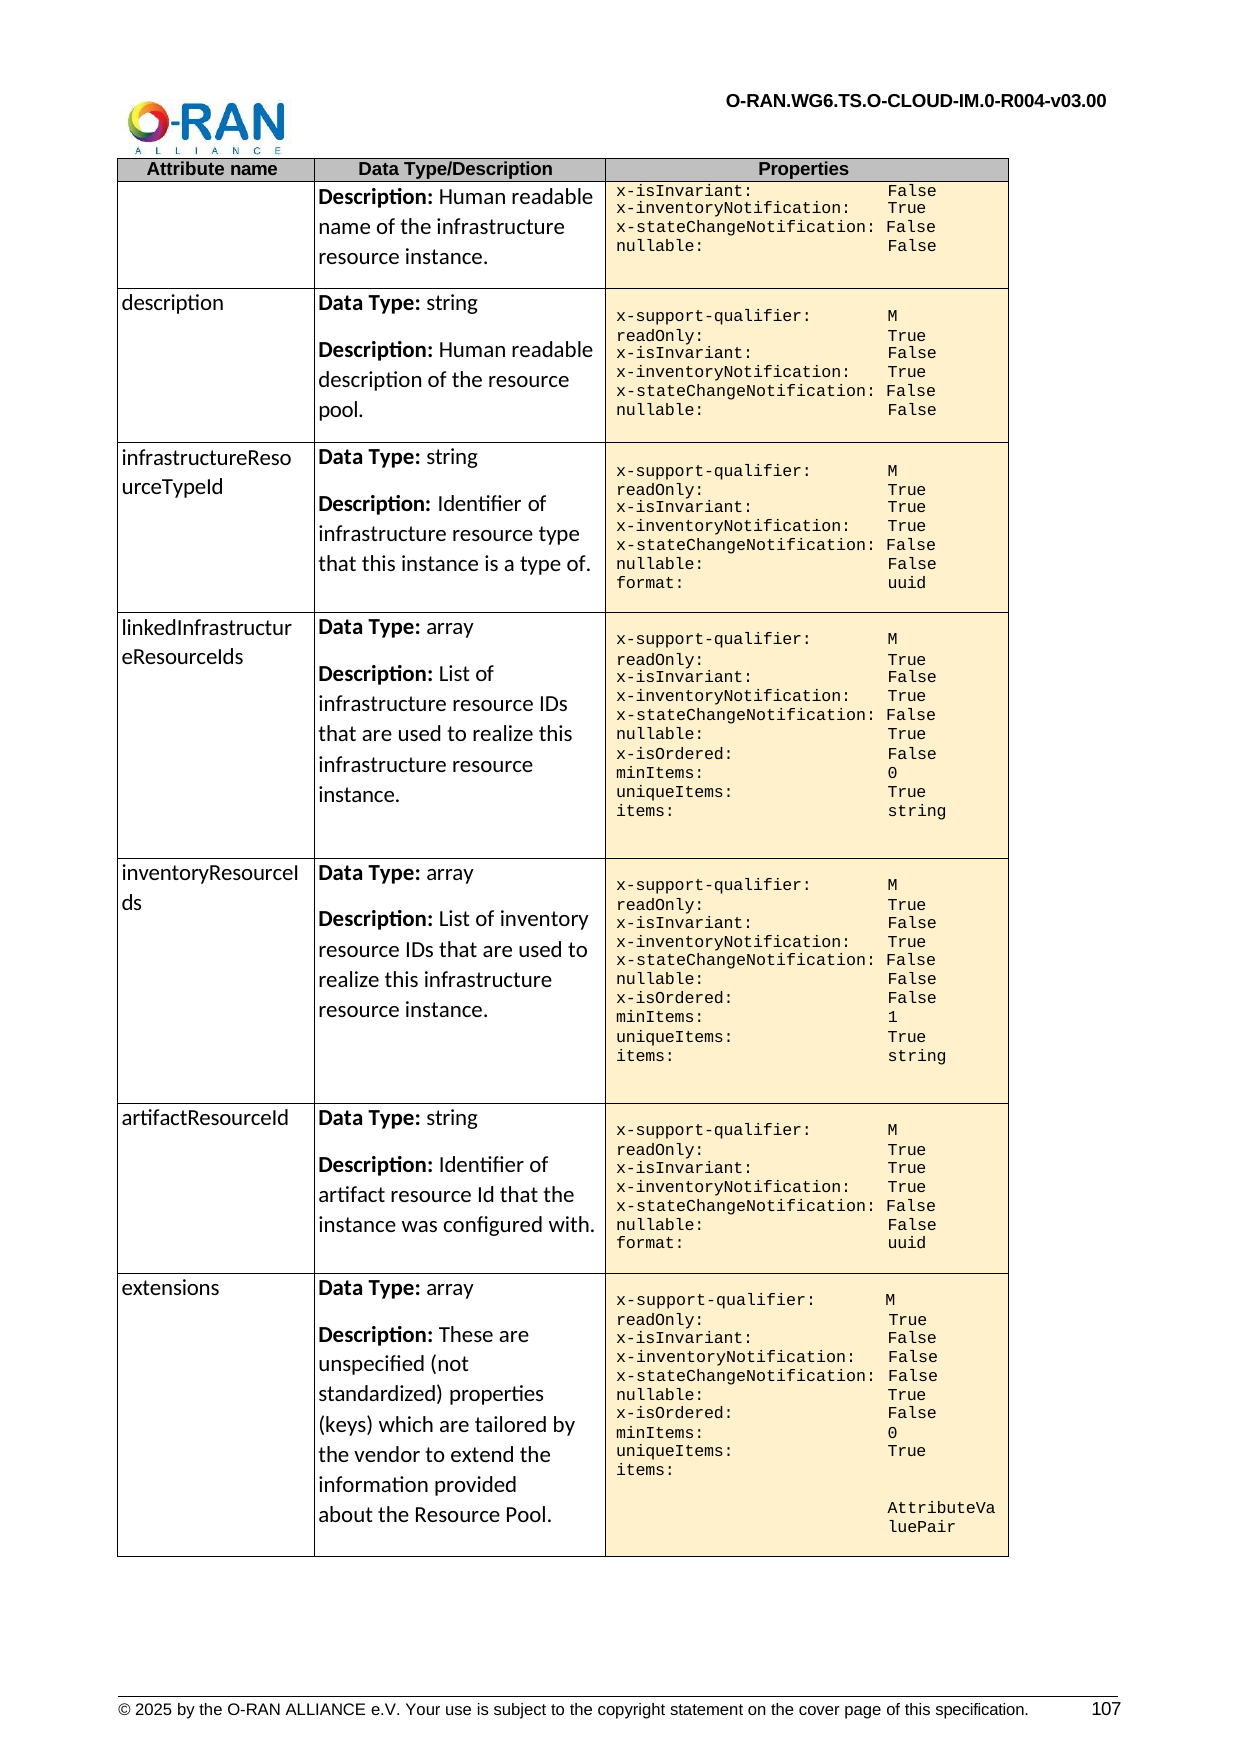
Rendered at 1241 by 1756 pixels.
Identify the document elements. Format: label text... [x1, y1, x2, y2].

table_cell inventoryResourceI ds [118, 859, 314, 1103]
table_cell Data Type: array Description: These are unspecified (not standardized) properties (keys) which are tailored by the vendor to extend the information provided about the Resource Pool. [315, 1274, 605, 1556]
table_cell Data Type: string Description: Identifier of infrastructure resource type that this instance is a type of. [315, 443, 605, 612]
table_cell infrastructureReso urceTypeId [118, 443, 314, 612]
table_cell Data Type: string Description: Human readable description of the resource pool. [315, 289, 605, 442]
table_cell [118, 182, 314, 288]
table_cell description [118, 289, 314, 442]
table_header Data Type/Description [315, 159, 605, 181]
table_header Properties [606, 159, 1008, 181]
table_cell x-support-qualifier: M readOnly: True x-isInvariant: False x-inventoryNotification: True x-stateChangeNotification: False nullable: False x-isOrdered: False minItems: 1 uniqueItems: True items: string [606, 859, 1008, 1103]
table_cell x-support-qualifier: M readOnly: True x-isInvariant: True x-inventoryNotification: True x-stateChangeNotification: False nullable: False format: uuid [606, 1104, 1008, 1273]
table_cell Data Type: string Description: Identifier of artifact resource Id that the instance was configured with. [315, 1104, 605, 1273]
table_cell x-support-qualifier: M readOnly: True x-isInvariant: False x-inventoryNotification: True x-stateChangeNotification: False nullable: True x-isOrdered: False minItems: 0 uniqueItems: True items: string [606, 613, 1008, 857]
table_cell x-isInvariant: False x-inventoryNotification: True x-stateChangeNotification: False nullable: False [606, 182, 1008, 288]
table_cell Description: Human readable name of the infrastructure resource instance. [315, 182, 605, 288]
picture [119, 99, 293, 158]
table_cell Data Type: array Description: List of inventory resource IDs that are used to realize this infrastructure resource instance. [315, 859, 605, 1103]
table_cell x-support-qualifier: M readOnly: True x-isInvariant: False x-inventoryNotification: False x-stateChangeNotification: False nullable: True x-isOrdered: False minItems: 0 uniqueItems: True items: AttributeVa luePair [606, 1274, 1008, 1556]
table_cell x-support-qualifier: M readOnly: True x-isInvariant: True x-inventoryNotification: True x-stateChangeNotification: False nullable: False format: uuid [606, 443, 1008, 612]
table_cell Data Type: array Description: List of infrastructure resource IDs that are used to realize this infrastructure resource instance. [315, 613, 605, 857]
table_header Attribute name [118, 159, 314, 181]
table_cell linkedInfrastructur eResourceIds [118, 613, 314, 857]
table_cell extensions [118, 1274, 314, 1556]
table_cell artifactResourceId [118, 1104, 314, 1273]
table_cell x-support-qualifier: M readOnly: True x-isInvariant: False x-inventoryNotification: True x-stateChangeNotification: False nullable: False [606, 289, 1008, 442]
